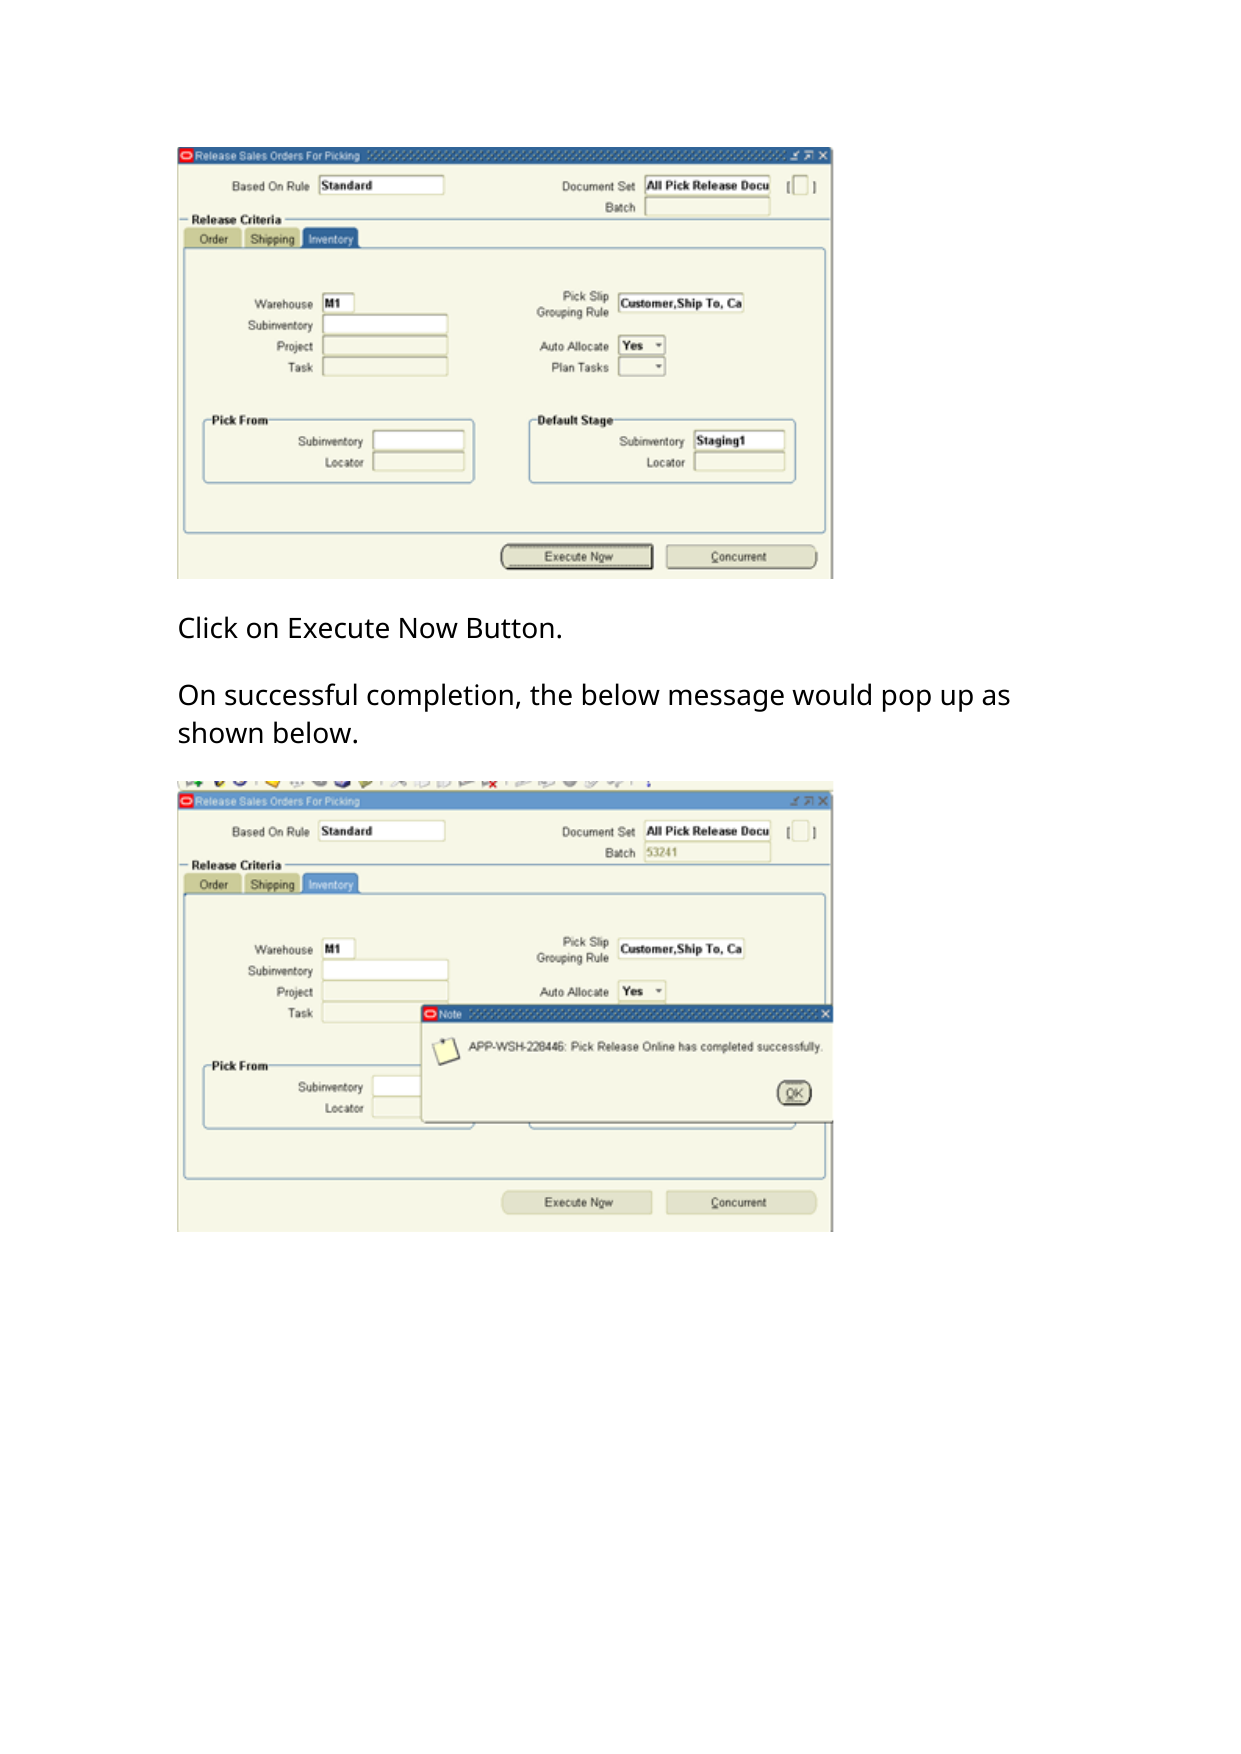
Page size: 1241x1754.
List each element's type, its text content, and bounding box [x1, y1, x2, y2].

picture [177, 147, 834, 579]
text Click on Execute Now Button. [177, 608, 1063, 646]
text On successful completion, the below message would pop up as shown below. [177, 676, 1063, 752]
picture [177, 781, 834, 1232]
